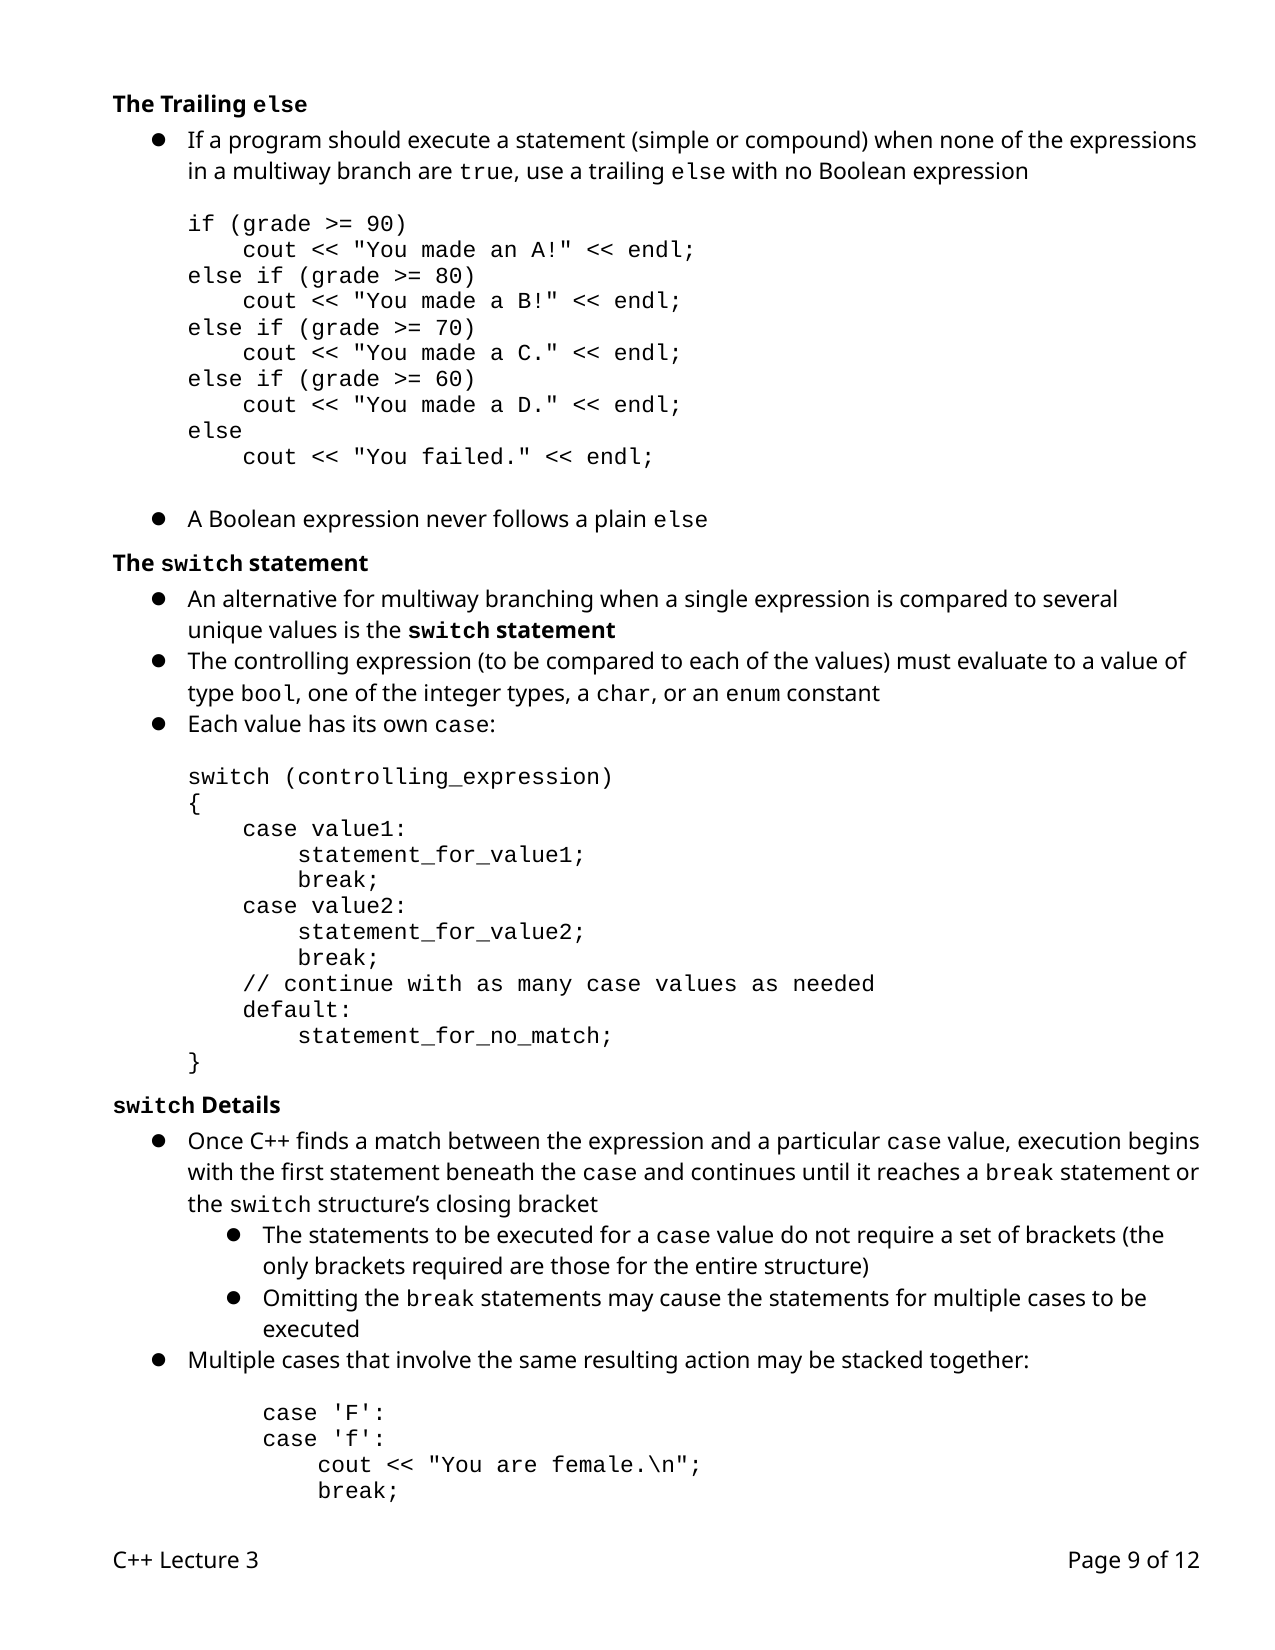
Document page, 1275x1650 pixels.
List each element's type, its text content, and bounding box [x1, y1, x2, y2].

list Each value has its own case: switch (controlling_expression) { case value1: statement_for_value1; break; case value2: statement_for_value2; break; // continue with as many case values as needed default: statement_for_no_match; } [150, 708, 1200, 1076]
list The controlling expression (to be compared to each of the values) must evaluate to a value of type bool, one of the integer types, a char, or an enum constant [150, 645, 1200, 708]
list If a program should execute a statement (simple or compound) when none of the expressions in a multiway branch are true, use a trailing else with no Boolean expression if (grade >= 90) cout << "You made an A!" << endl; else if (grade >= 80) cout << "You made a B!" << endl; else if (grade >= 70) cout << "You made a C." << endl; else if (grade >= 60) cout << "You made a D." << endl; else cout << "You failed." << endl; [150, 123, 1200, 503]
list An alternative for multiway branching when a single expression is compared to several unique values is the switch statement [150, 583, 1200, 645]
list Multiple cases that involve the same resulting action may be stacked together: case 'F': case 'f': cout << "You are female.\n"; break; [150, 1344, 1200, 1536]
title switch Details [112, 1089, 1200, 1120]
list The statements to be executed for a case value do not require a set of brackets (the only brackets required are those for the entire structure) [225, 1219, 1200, 1282]
list A Boolean expression never follows a plain else [150, 503, 1200, 534]
list Once C++ finds a match between the expression and a particular case value, execution begins with the first statement beneath the case and continues until it reaches a break statement or the switch structure’s closing bracket [150, 1125, 1200, 1219]
list Omitting the break statements may cause the statements for multiple cases to be executed [225, 1282, 1200, 1344]
title The Trailing else [112, 87, 1200, 119]
title The switch statement [112, 547, 1200, 578]
